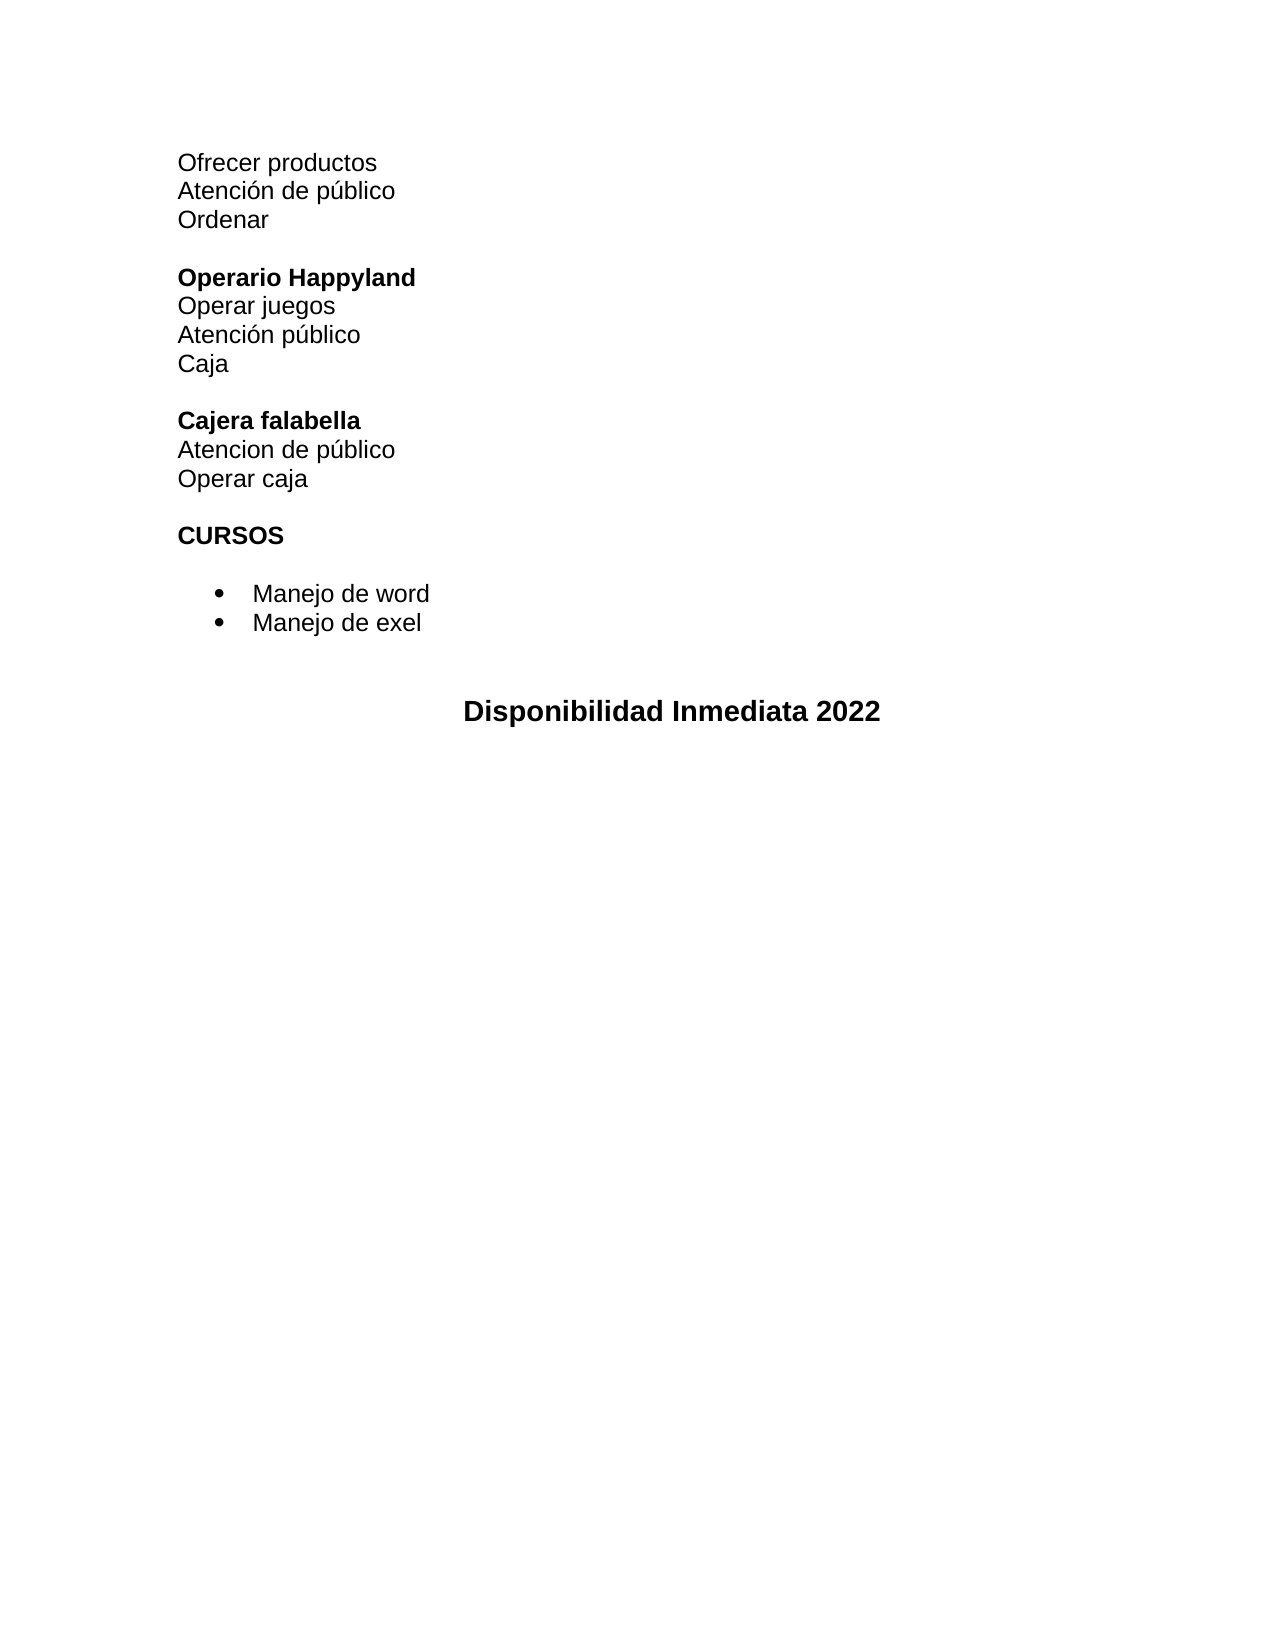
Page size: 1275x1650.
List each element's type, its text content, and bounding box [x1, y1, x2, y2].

text Operar juegos [177, 291, 1098, 320]
text Operario Happyland [177, 263, 1098, 291]
list Manejo de exel [215, 608, 1098, 637]
text Operar caja [177, 464, 1098, 493]
list Manejo de word [215, 579, 1098, 608]
text Atención público [177, 320, 1098, 349]
text Ofrecer productos [177, 148, 1098, 176]
text Atención de público [177, 176, 1098, 205]
text Caja [177, 349, 1098, 378]
text Atencion de público [177, 435, 1098, 464]
text Ordenar [177, 205, 1098, 234]
text CURSOS [177, 521, 1098, 550]
text Cajera falabella [177, 406, 1098, 435]
text Disponibilidad Inmediata 2022 [177, 694, 1098, 728]
